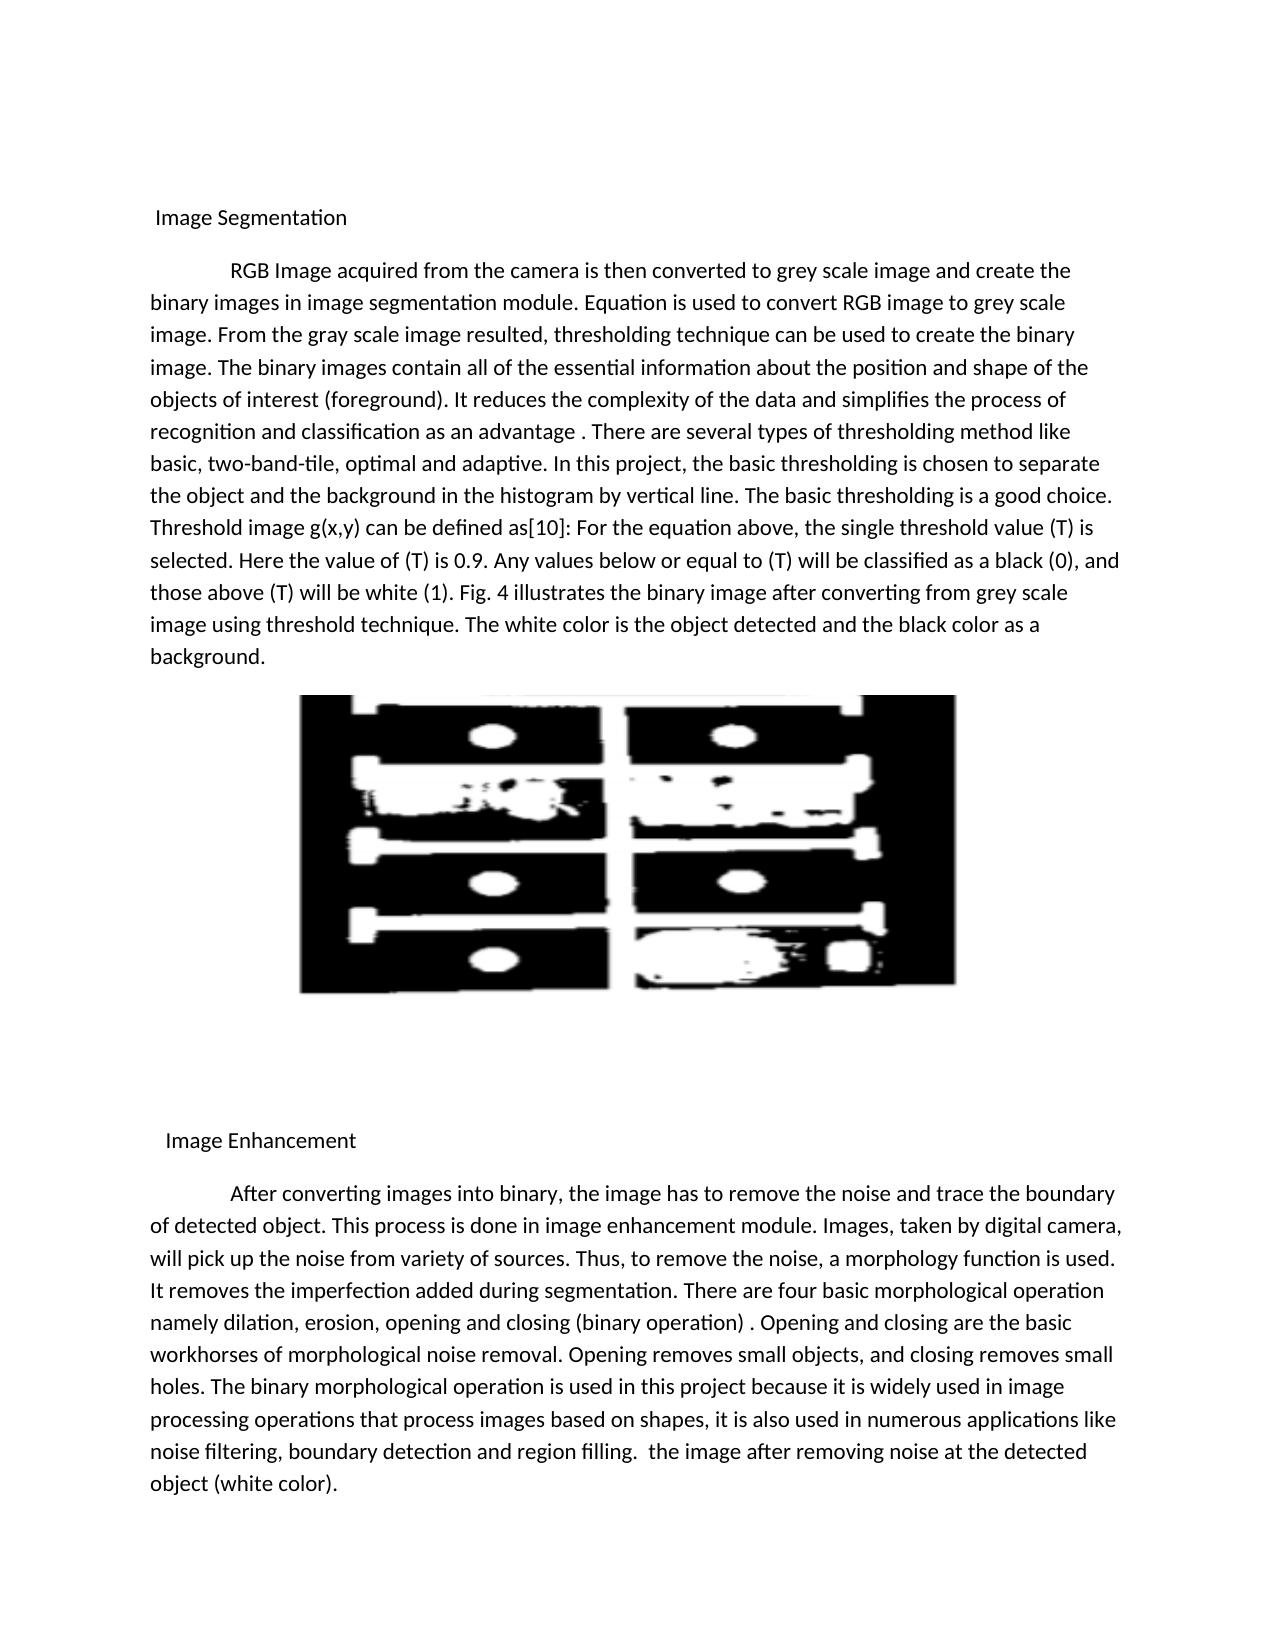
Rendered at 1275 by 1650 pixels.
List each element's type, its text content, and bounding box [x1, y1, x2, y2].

text RGB Image acquired from the camera is then converted to grey scale image and create the binary images in image segmentation module. Equation is used to convert RGB image to grey scale image. From the gray scale image resulted, thresholding technique can be used to create the binary image. The binary images contain all of the essential information about the position and shape of the objects of interest (foreground). It reduces the complexity of the data and simplifies the process of recognition and classification as an advantage . There are several types of thresholding method like basic, two-band-tile, optimal and adaptive. In this project, the basic thresholding is chosen to separate the object and the background in the histogram by vertical line. The basic thresholding is a good choice. Threshold image g(x,y) can be defined as[10]: For the equation above, the single threshold value (T) is selected. Here the value of (T) is 0.9. Any values below or equal to (T) will be classified as a black (0), and those above (T) will be white (1). Fig. 4 illustrates the binary image after converting from grey scale image using threshold technique. The white color is the object detected and the black color as a background. [150, 256, 1125, 670]
picture [225, 695, 1047, 996]
text After converting images into binary, the image has to remove the noise and trace the boundary of detected object. This process is done in image enhancement module. Images, taken by digital camera, will pick up the noise from variety of sources. Thus, to remove the noise, a morphology function is used. It removes the imperfection added during segmentation. There are four basic morphological operation namely dilation, erosion, opening and closing (binary operation) . Opening and closing are the basic workhorses of morphological noise removal. Opening removes small objects, and closing removes small holes. The binary morphological operation is used in this project because it is widely used in image processing operations that process images based on shapes, it is also used in numerous applications like noise filtering, boundary detection and region filling. the image after removing noise at the detected object (white color). [150, 1179, 1125, 1497]
text Image Enhancement [150, 1126, 1125, 1154]
text Image Segmentation [150, 203, 1125, 231]
